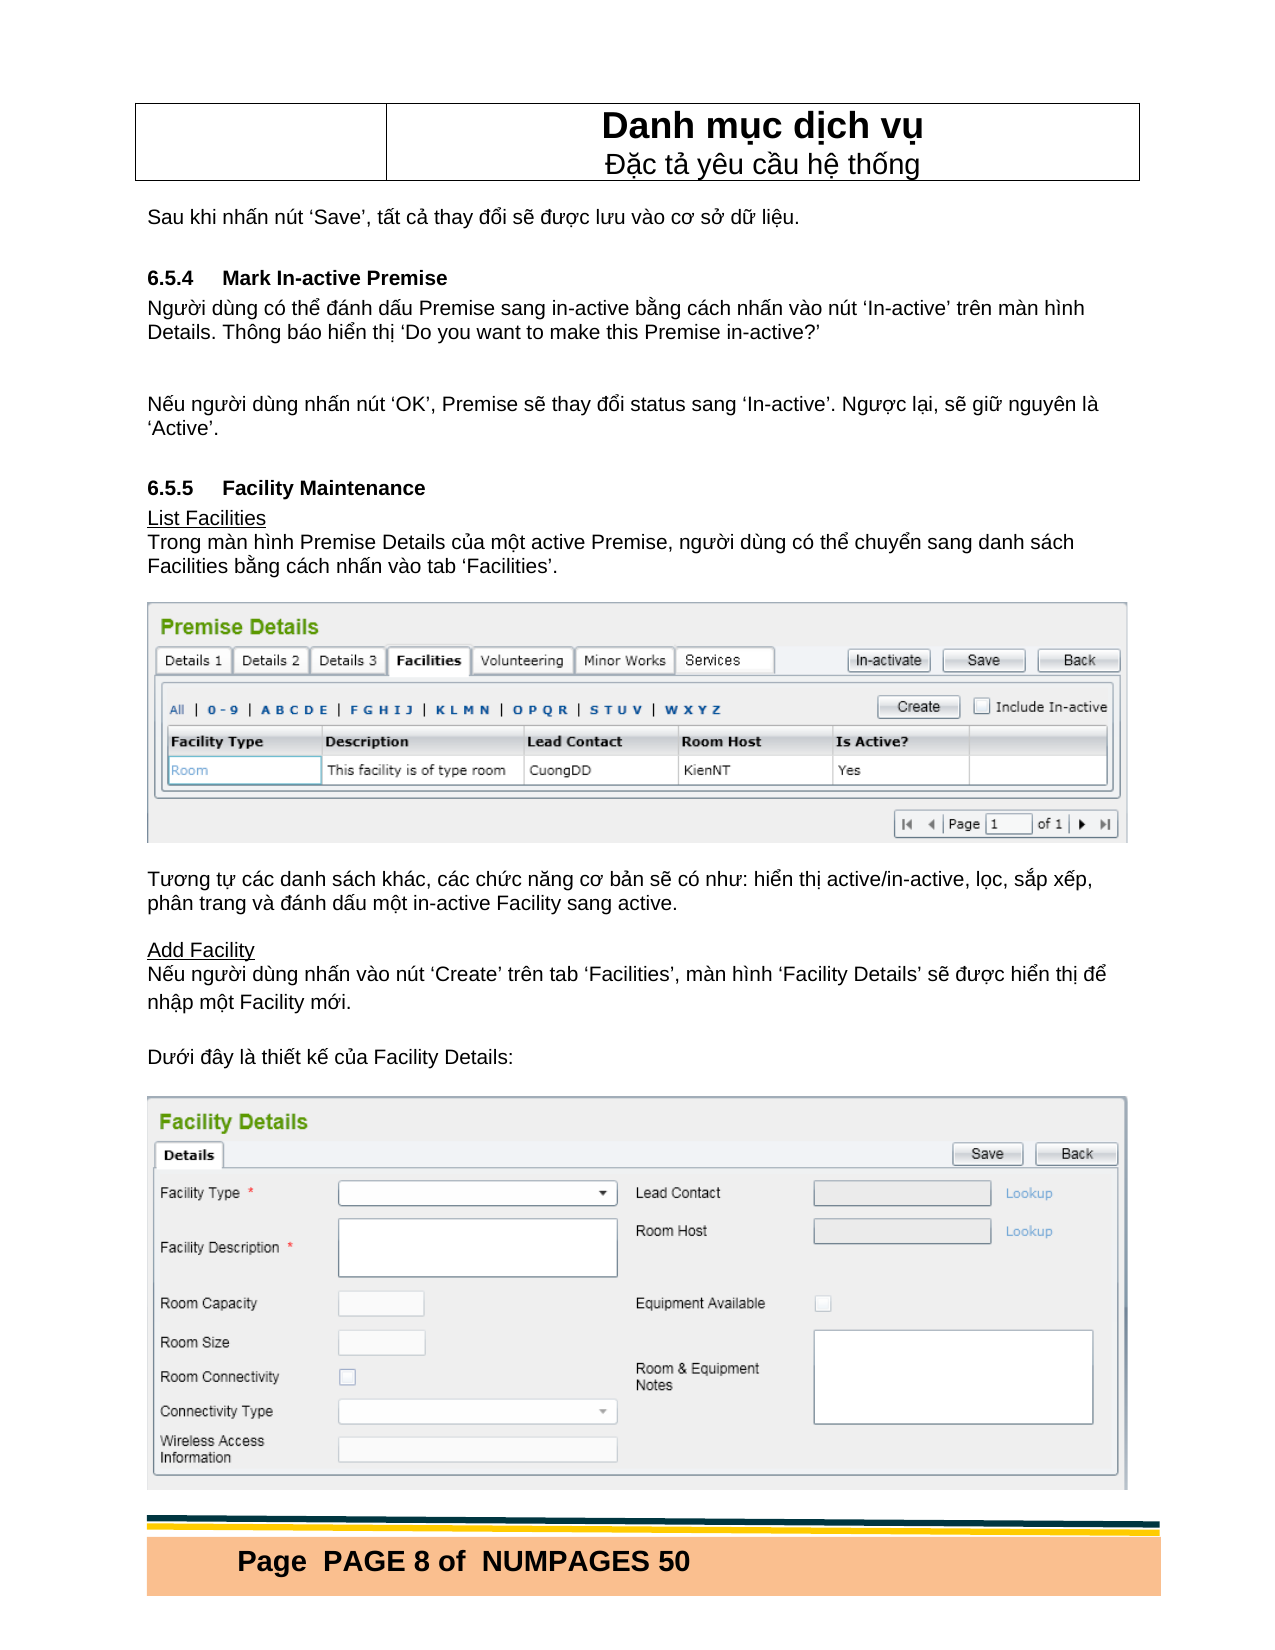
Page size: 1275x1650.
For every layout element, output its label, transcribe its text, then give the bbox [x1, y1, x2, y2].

text Dưới đây là thiết kế của Facility Details: [147, 1045, 1128, 1069]
text Trong màn hình Premise Details của một active Premise, người dùng có thể chuyển sang danh sách Facilities bằng cách nhấn vào tab ‘Facilities’. [147, 530, 1128, 578]
text Nếu người dùng nhấn vào nút ‘Create’ trên tab ‘Facilities’, màn hình ‘Facility Details’ sẽ được hiển thị để nhập một Facility mới. [147, 962, 1128, 1014]
text Người dùng có thể đánh dấu Premise sang in-active bằng cách nhấn vào nút ‘In-active’ trên màn hình Details. Thông báo hiển thị ‘Do you want to make this Premise in-active?’ [147, 296, 1128, 344]
text Sau khi nhấn nút ‘Save’, tất cả thay đổi sẽ được lưu vào cơ sở dữ liệu. [147, 205, 1128, 229]
text Add Facility [147, 938, 1128, 962]
picture [147, 1096, 1128, 1490]
subtitle Mark In-active Premise [147, 266, 1128, 289]
subtitle Facility Maintenance [147, 476, 1128, 500]
text List Facilities [147, 506, 1128, 530]
text Tương tự các danh sách khác, các chức năng cơ bản sẽ có như: hiển thị active/in-active, lọc, sắp xếp, phân trang và đánh dấu một in-active Facility sang active. [147, 866, 1128, 914]
picture [147, 602, 1128, 843]
text Nếu người dùng nhấn nút ‘OK’, Premise sẽ thay đổi status sang ‘In-active’. Ngược lại, sẽ giữ nguyên là ‘Active’. [147, 392, 1128, 439]
